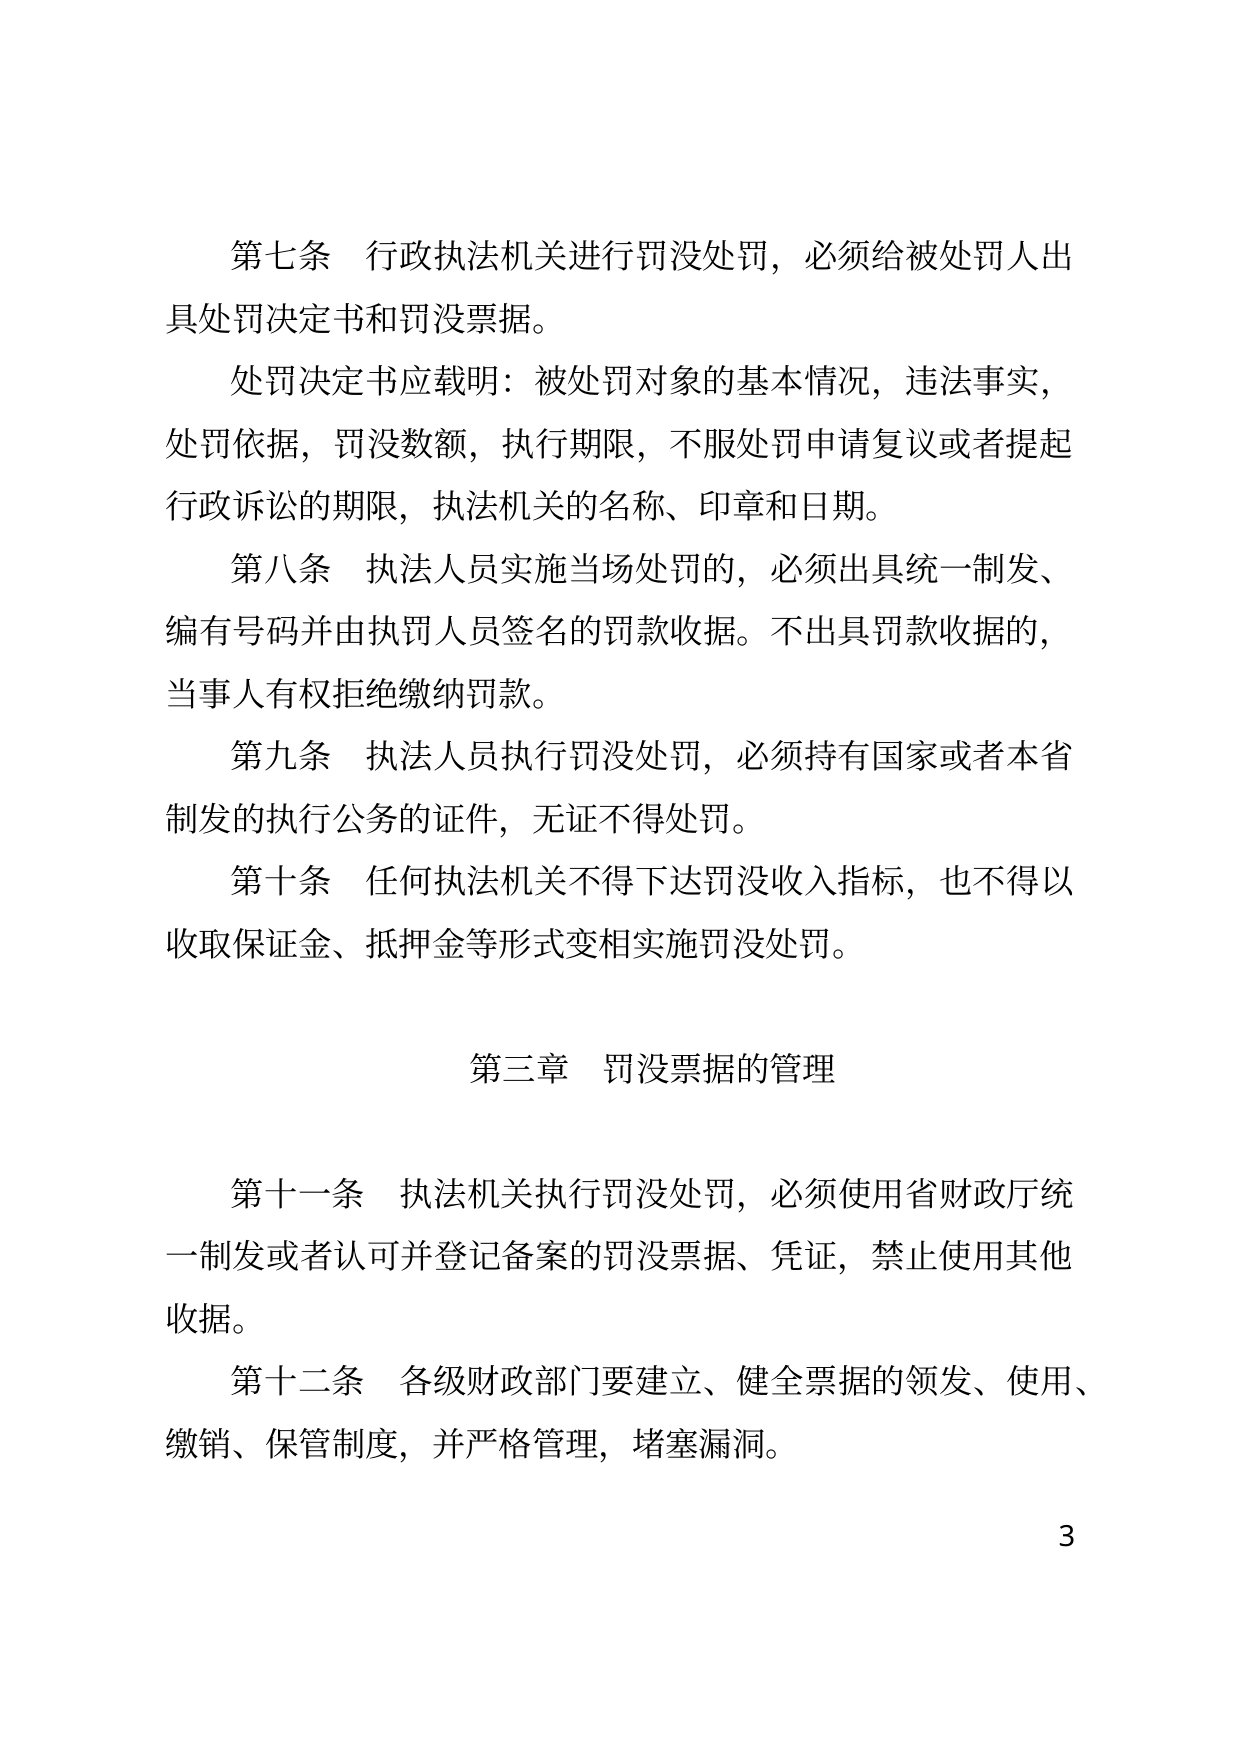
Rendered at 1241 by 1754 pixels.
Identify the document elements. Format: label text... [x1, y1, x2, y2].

text 第十条 任何执法机关不得下达罚没收入指标，也不得以收取保证金、抵押金等形式变相实施罚没处罚。 [165, 843, 1075, 968]
text 处罚决定书应载明：被处罚对象的基本情况，违法事实，处罚依据，罚没数额，执行期限，不服处罚申请复议或者提起行政诉讼的期限，执法机关的名称、印章和日期。 [165, 343, 1075, 531]
text 第三章 罚没票据的管理 [165, 1031, 1075, 1093]
text 第七条 行政执法机关进行罚没处罚，必须给被处罚人出具处罚决定书和罚没票据。 [165, 218, 1075, 343]
text 第八条 执法人员实施当场处罚的，必须出具统一制发、编有号码并由执罚人员签名的罚款收据。不出具罚款收据的，当事人有权拒绝缴纳罚款。 [165, 531, 1075, 718]
text 第十二条 各级财政部门要建立、健全票据的领发、使用、缴销、保管制度，并严格管理，堵塞漏洞。 [165, 1343, 1075, 1468]
text 第十一条 执法机关执行罚没处罚，必须使用省财政厅统一制发或者认可并登记备案的罚没票据、凭证，禁止使用其他收据。 [165, 1156, 1075, 1343]
text 第九条 执法人员执行罚没处罚，必须持有国家或者本省制发的执行公务的证件，无证不得处罚。 [165, 718, 1075, 843]
